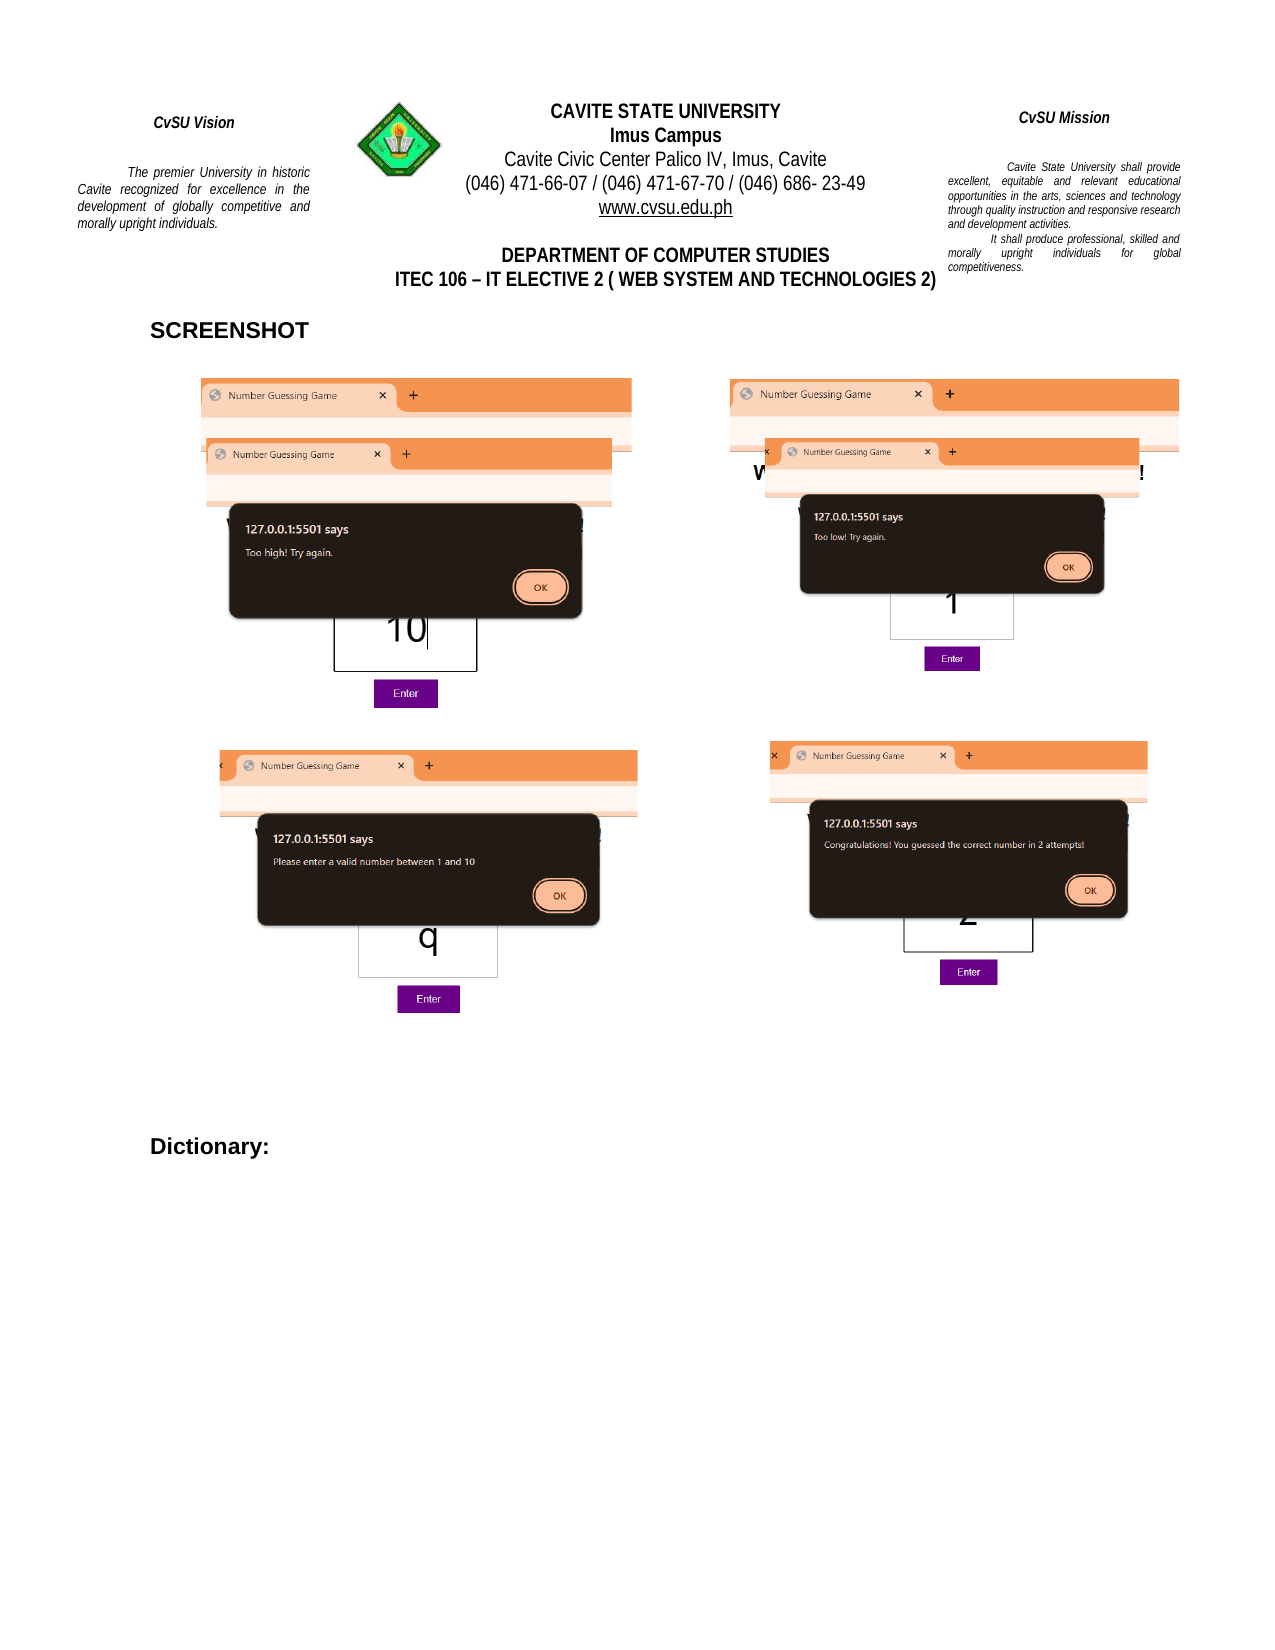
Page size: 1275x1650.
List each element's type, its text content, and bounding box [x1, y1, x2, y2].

picture [354, 100, 444, 179]
text SCREENSHOT [150, 317, 1181, 343]
picture [729, 379, 1179, 711]
text Dictionary: [150, 1133, 1181, 1159]
picture [769, 741, 1148, 1013]
picture [218, 750, 638, 1041]
picture [200, 378, 632, 723]
